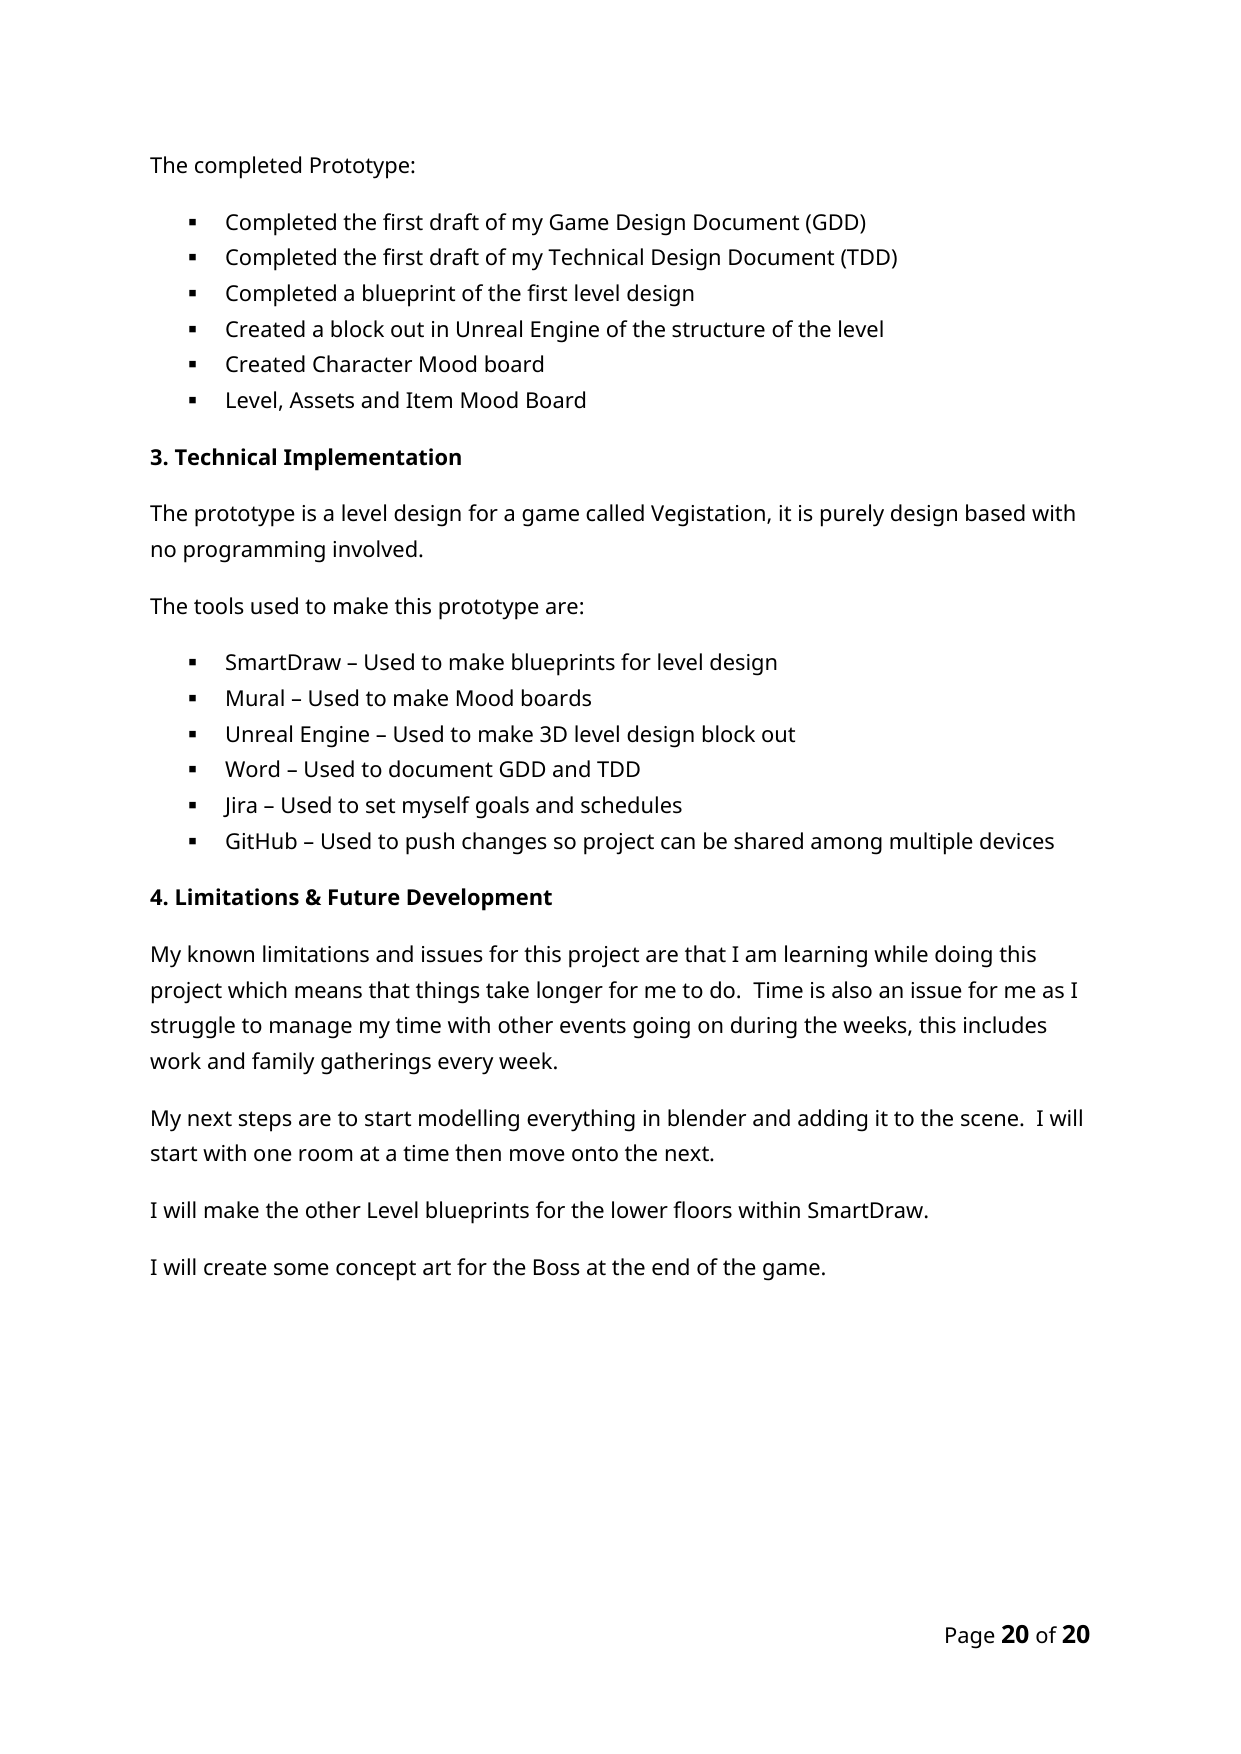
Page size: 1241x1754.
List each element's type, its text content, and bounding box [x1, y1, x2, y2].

text My known limitations and issues for this project are that I am learning while doing this project which means that things take longer for me to do. Time is also an issue for me as I struggle to manage my time with other events going on during the weeks, this includes work and family gatherings every week. [150, 939, 1090, 1076]
list Level, Assets and Item Mood Board [187, 385, 1090, 415]
list Jira – Used to set myself goals and schedules [187, 790, 1090, 820]
list Completed the first draft of my Technical Design Document (TDD) [187, 242, 1090, 272]
text The tools used to make this prototype are: [150, 591, 1090, 620]
text 3. Technical Implementation [150, 442, 1090, 472]
list Created Character Mood board [187, 349, 1090, 379]
text I will create some concept art for the Boss at the end of the game. [150, 1252, 1090, 1281]
list GitHub – Used to push changes so project can be shared among multiple devices [187, 826, 1090, 856]
text 4. Limitations & Future Development [150, 882, 1090, 912]
list Mural – Used to make Mood boards [187, 683, 1090, 713]
text I will make the other Level blueprints for the lower floors within SmartDraw. [150, 1195, 1090, 1225]
text The completed Prototype: [150, 150, 1090, 180]
list Completed a blueprint of the first level design [187, 278, 1090, 308]
text My next steps are to start modelling everything in blender and adding it to the scene. I will start with one room at a time then move onto the next. [150, 1103, 1090, 1168]
list SmartDraw – Used to make blueprints for level design [187, 647, 1090, 677]
list Created a block out in Unreal Engine of the structure of the level [187, 314, 1090, 343]
list Word – Used to document GDD and TDD [187, 754, 1090, 784]
list Unreal Engine – Used to make 3D level design block out [187, 719, 1090, 748]
list Completed the first draft of my Game Design Document (GDD) [187, 207, 1090, 236]
text The prototype is a level design for a game called Vegistation, it is purely design based with no programming involved. [150, 498, 1090, 564]
